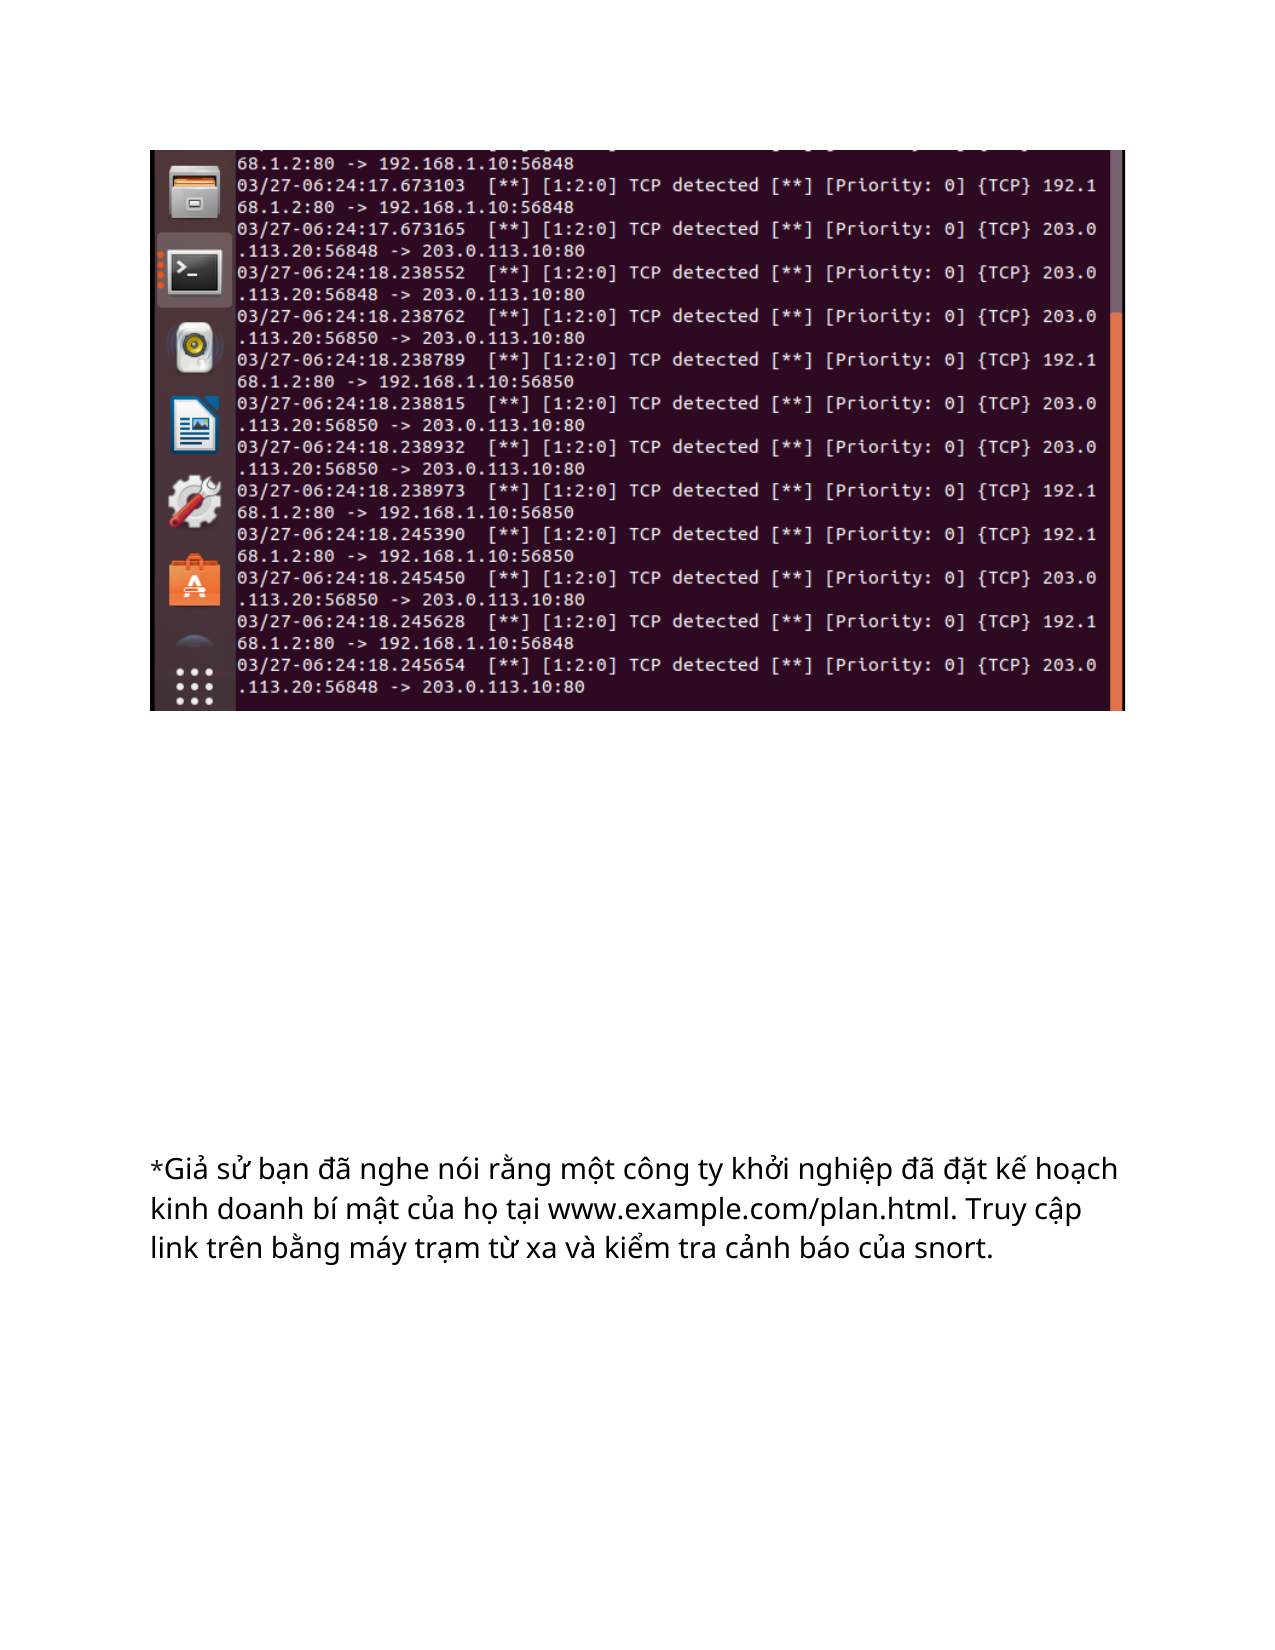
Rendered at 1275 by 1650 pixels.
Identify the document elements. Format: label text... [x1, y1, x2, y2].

picture [150, 150, 1125, 711]
text *Giả sử bạn đã nghe nói rằng một công ty khởi nghiệp đã đặt kế hoạch kinh doanh bí mật của họ tại www.example.com/plan.html. Truy cập link trên bằng máy trạm từ xa và kiểm tra cảnh báo của snort. [150, 1148, 1125, 1267]
